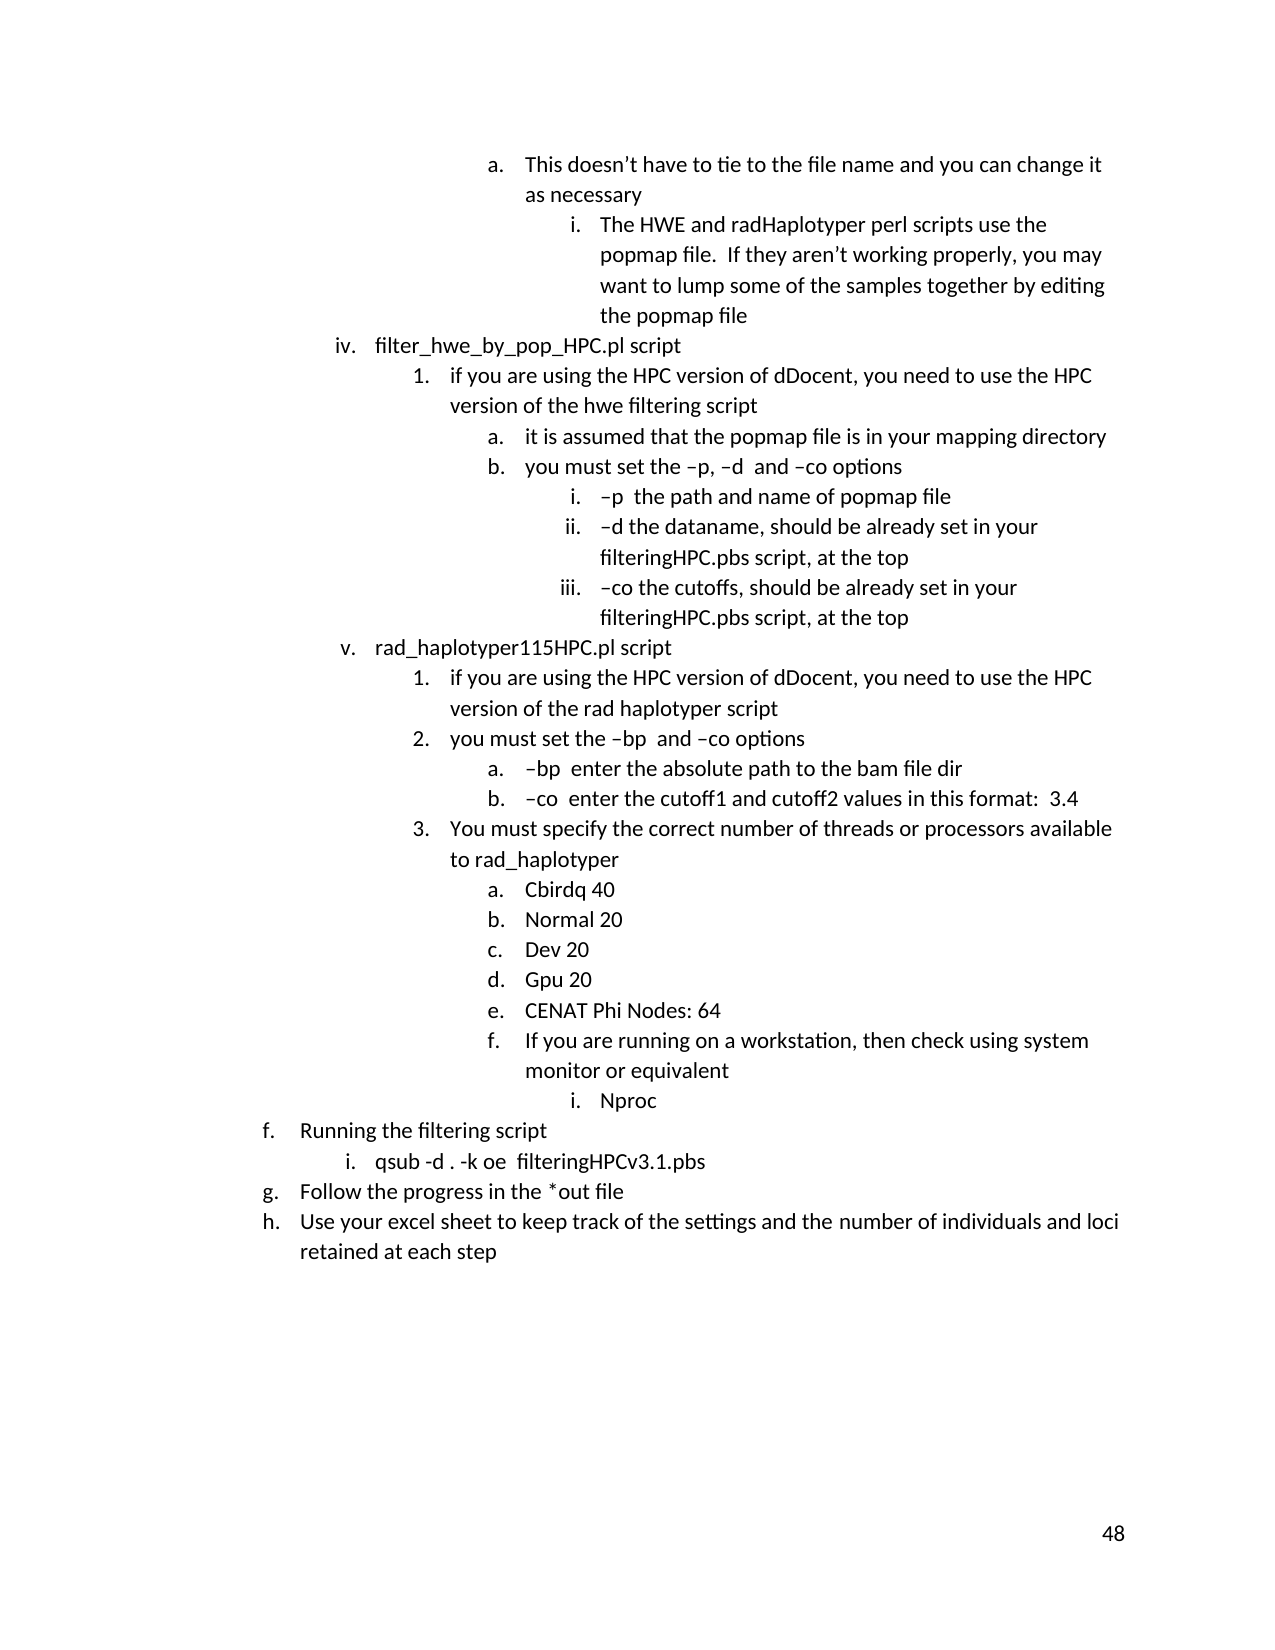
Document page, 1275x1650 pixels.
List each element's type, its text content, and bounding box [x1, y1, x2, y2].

list filter_hwe_by_pop_HPC.pl script [356, 331, 1125, 359]
list The HWE and radHaplotyper perl scripts use the popmap file. If they aren’t working properly, you may want to lump some of the samples together by editing the popmap file [581, 210, 1125, 329]
list Gpu 20 [487, 966, 1125, 994]
list Cbirdq 40 [487, 875, 1125, 903]
list rad_haplotyper115HPC.pl script [356, 633, 1125, 661]
list This doesn’t have to tie to the file name and you can change it as necessary [487, 150, 1125, 208]
list Use your excel sheet to keep track of the settings and the number of individuals and loci retained at each step [262, 1207, 1125, 1266]
list Follow the progress in the *out file [262, 1177, 1125, 1205]
list –d the dataname, should be already set in your filteringHPC.pbs script, at the top [581, 512, 1125, 571]
list –p the path and name of popmap file [581, 482, 1125, 510]
list Dev 20 [487, 935, 1125, 963]
list Running the filtering script [262, 1117, 1125, 1145]
list CENAT Phi Nodes: 64 [487, 996, 1125, 1024]
list Normal 20 [487, 905, 1125, 933]
list Nproc [581, 1086, 1125, 1114]
list If you are running on a workstation, then check using system monitor or equivalent [487, 1026, 1125, 1084]
list –co the cutoffs, should be already set in your filteringHPC.pbs script, at the top [581, 573, 1125, 631]
list qsub -d . -k oe filteringHPCv3.1.pbs [356, 1147, 1125, 1175]
list you must set the –bp and –co options [412, 724, 1125, 752]
list you must set the –p, –d and –co options [487, 452, 1125, 480]
list –co enter the cutoff1 and cutoff2 values in this format: 3.4 [487, 784, 1125, 812]
list if you are using the HPC version of dDocent, you need to use the HPC version of the rad haplotyper script [412, 663, 1125, 722]
list if you are using the HPC version of dDocent, you need to use the HPC version of the hwe filtering script [412, 361, 1125, 420]
list You must specify the correct number of threads or processors available to rad_haplotyper [412, 814, 1125, 873]
list it is assumed that the popmap file is in your mapping directory [487, 422, 1125, 450]
list –bp enter the absolute path to the bam file dir [487, 754, 1125, 782]
